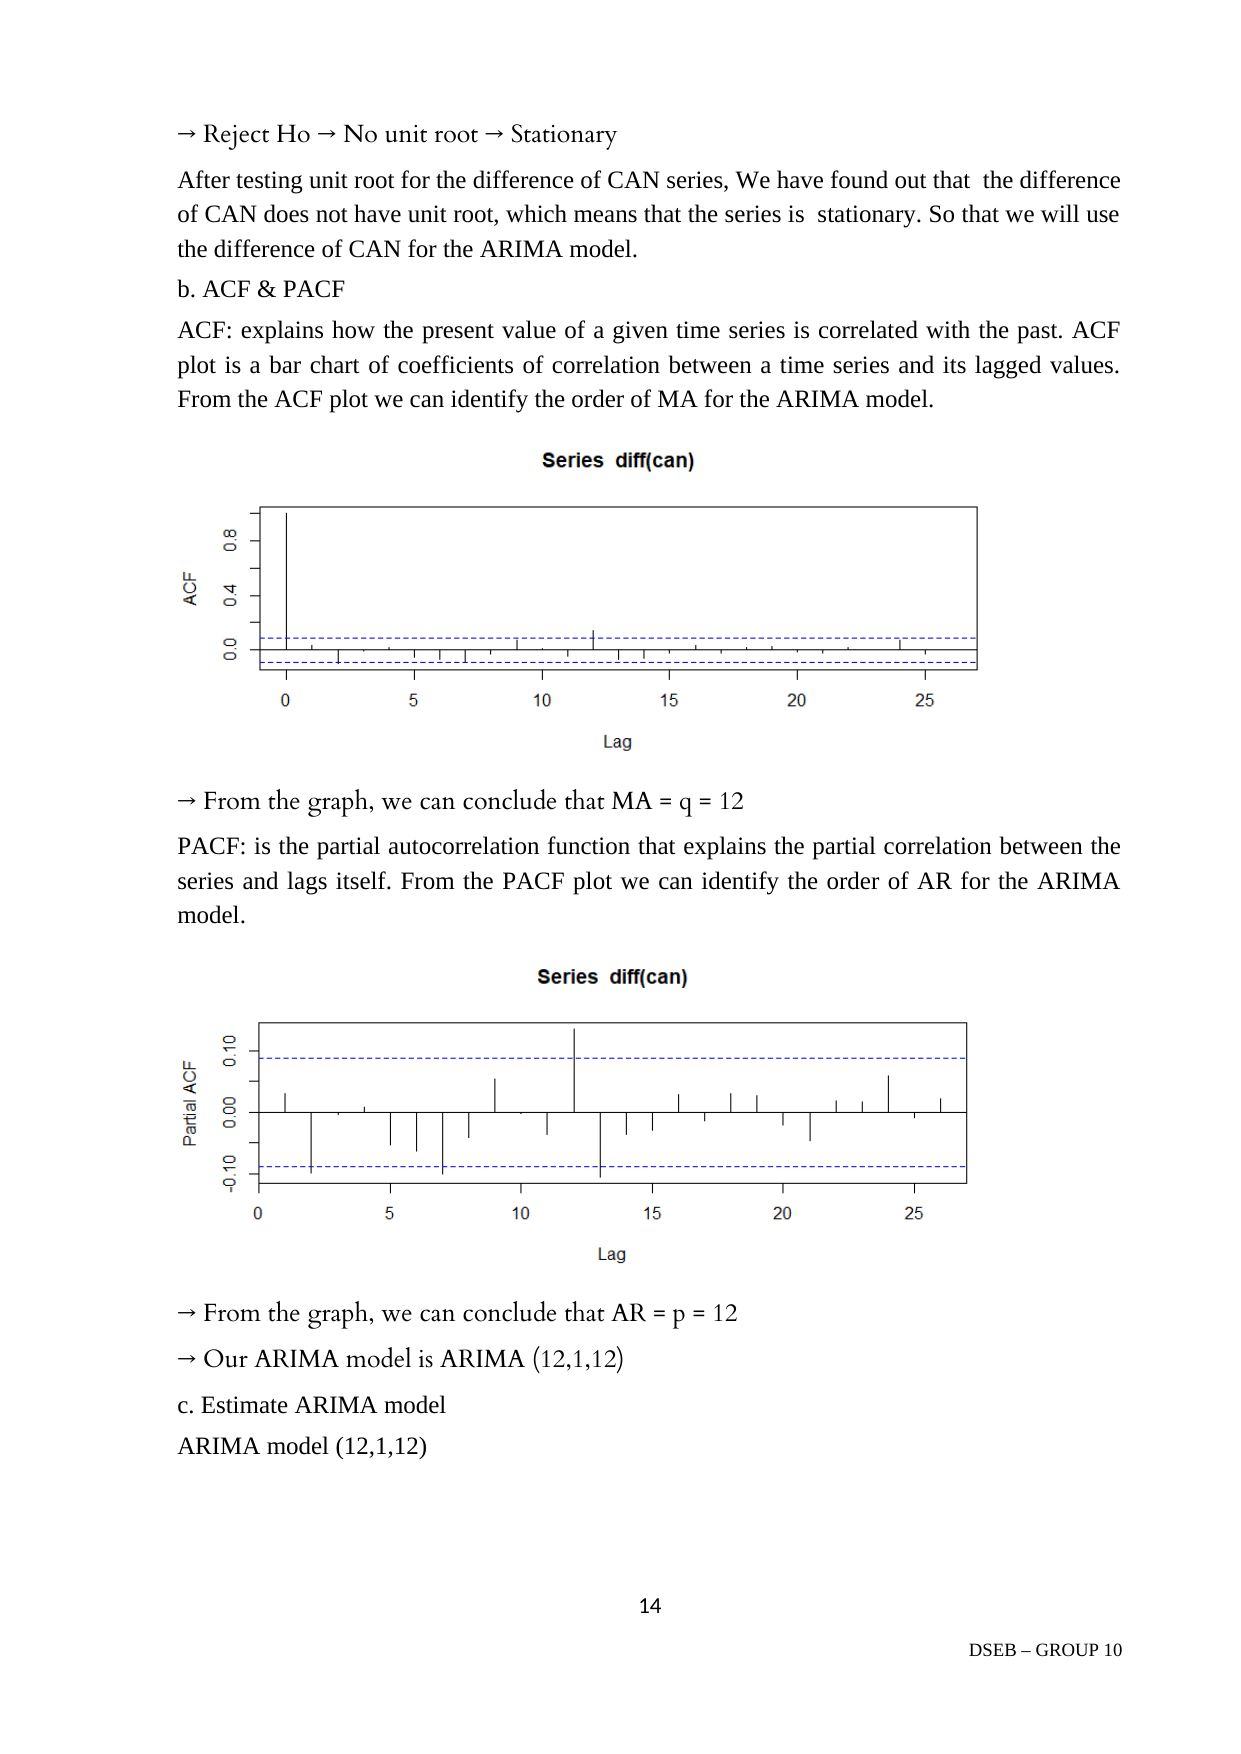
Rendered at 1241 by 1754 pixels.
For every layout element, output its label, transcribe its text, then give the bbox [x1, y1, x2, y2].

text After testing unit root for the difference of CAN series, We have found out that the difference of CAN does not have unit root, which means that the series is stationary. So that we will use the difference of CAN for the ARIMA model. [177, 165, 1122, 263]
picture [177, 941, 1009, 1285]
text b. ACF & PACF [177, 274, 1122, 303]
text ACF: explains how the present value of a given time series is correlated with the past. ACF plot is a bar chart of coefficients of correlation between a time series and its lagged values. From the ACF plot we can identify the order of MA for the ARIMA model. [177, 315, 1122, 413]
picture [177, 425, 1020, 773]
text c. Estimate ARIMA model [177, 1390, 1122, 1419]
text PACF: is the partial autocorrelation function that explains the partial correlation between the series and lags itself. From the PACF plot we can identify the order of AR for the ARIMA model. [177, 831, 1122, 929]
text ARIMA model (12,1,12) [177, 1431, 1122, 1459]
